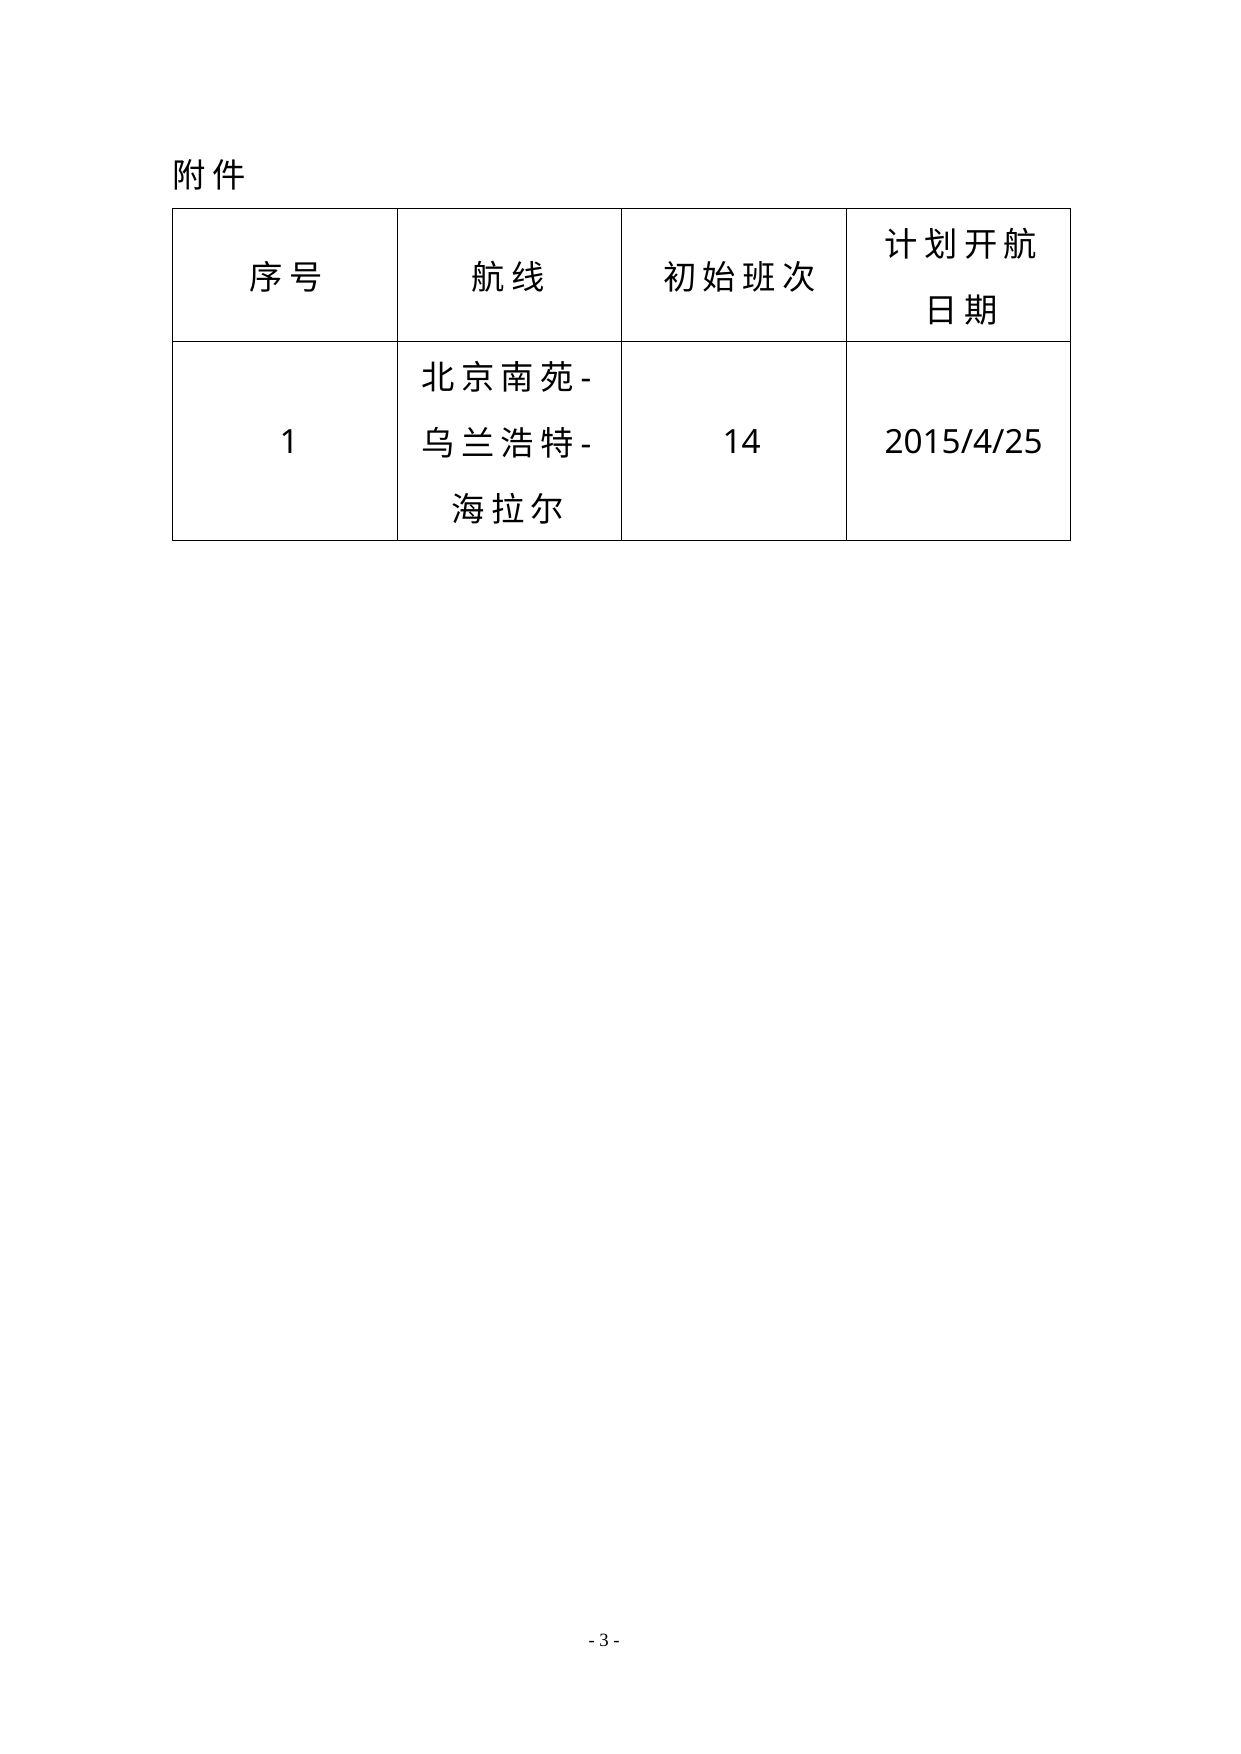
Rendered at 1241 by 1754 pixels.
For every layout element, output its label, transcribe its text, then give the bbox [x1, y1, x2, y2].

table_cell 14 [622, 342, 846, 540]
table_header 航线 [398, 209, 621, 341]
text 附件 [172, 139, 1068, 206]
table_header 计划开航日期 [847, 209, 1070, 341]
table_cell 北京南苑-乌兰浩特-海拉尔 [398, 342, 621, 540]
table_cell 2015/4/25 [847, 342, 1070, 540]
table_header 序号 [173, 209, 397, 341]
table_cell 1 [173, 342, 397, 540]
table_header 初始班次 [622, 209, 846, 341]
